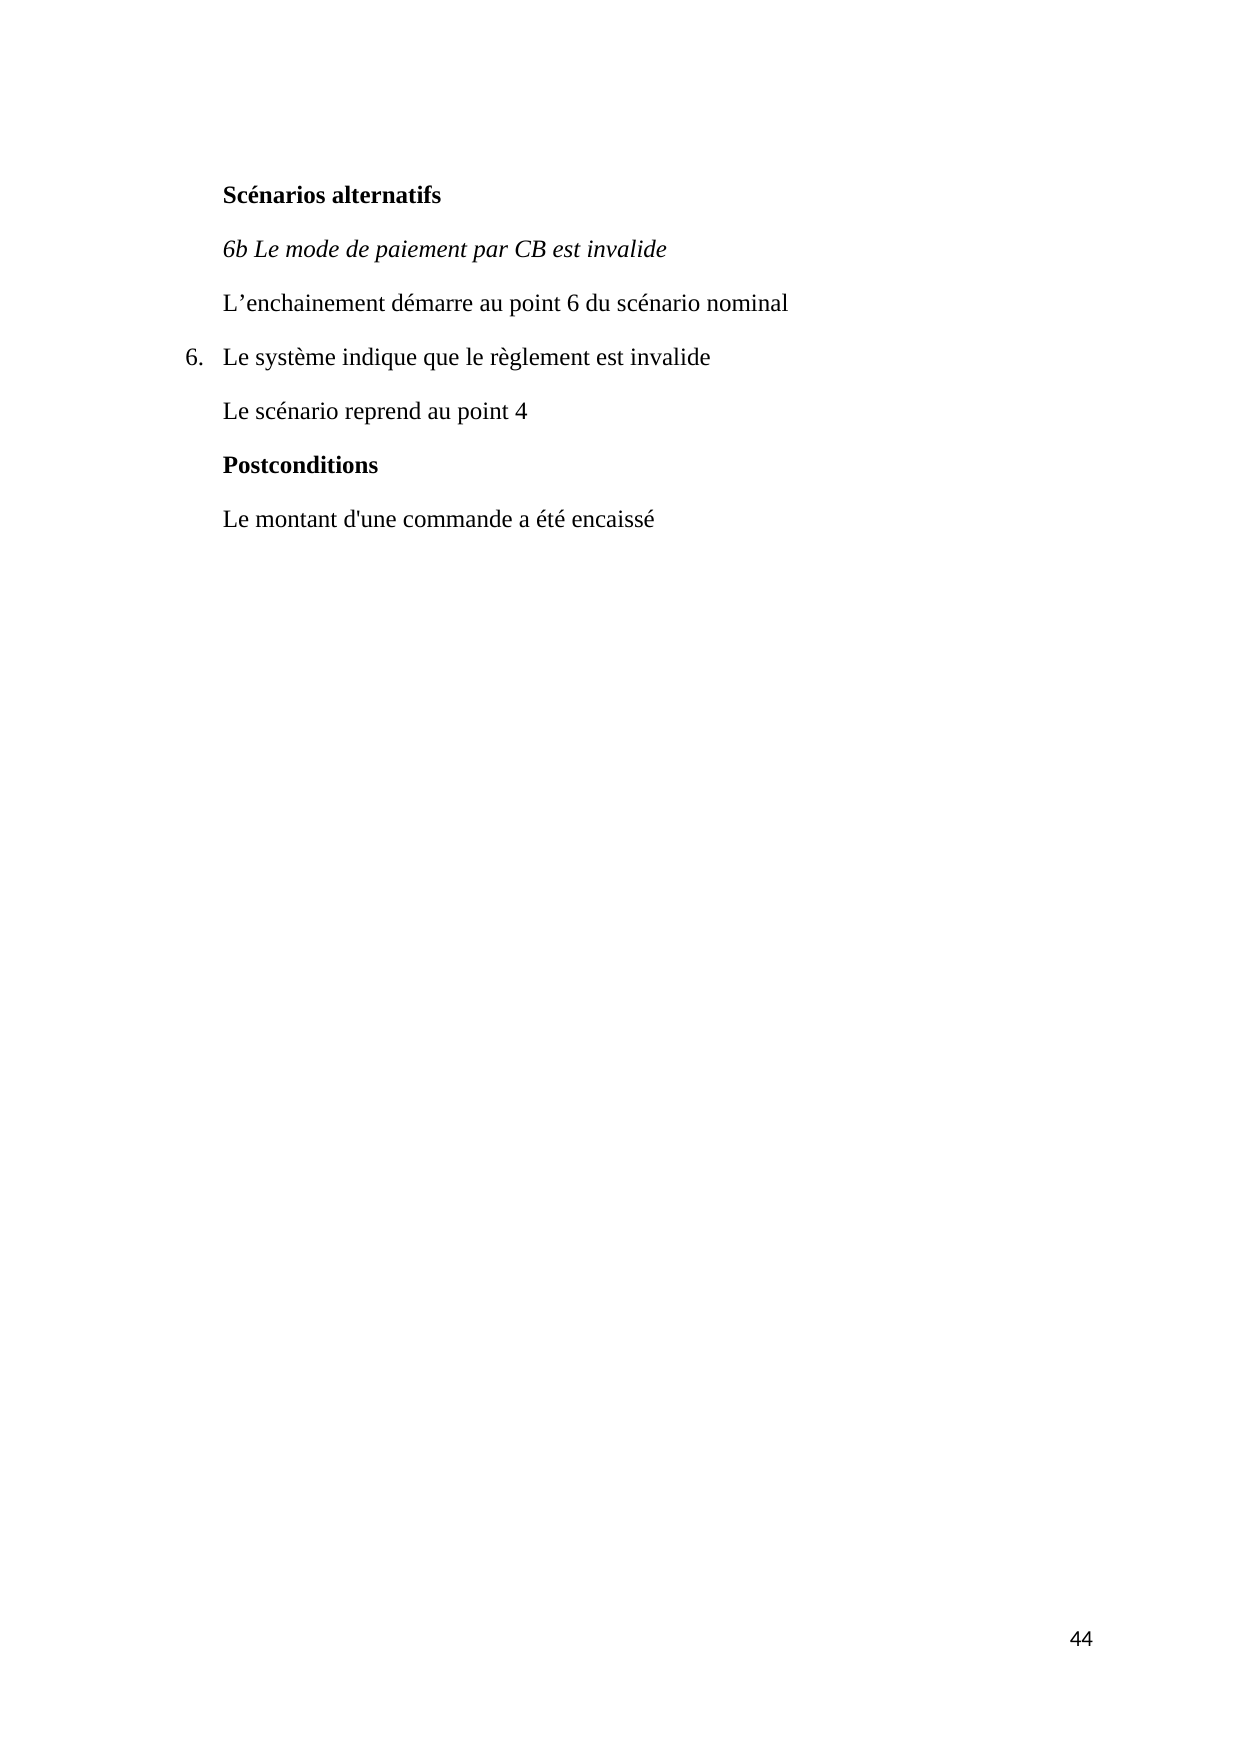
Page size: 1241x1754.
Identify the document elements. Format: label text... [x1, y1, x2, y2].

list Scénarios alternatifs [223, 181, 1093, 209]
text Le montant d'une commande a été encaissé [223, 504, 1093, 532]
text L’enchainement démarre au point 6 du scénario nominal [223, 288, 1093, 317]
list Le système indique que le règlement est invalide [185, 342, 1093, 371]
text Le scénario reprend au point 4 [223, 396, 1093, 425]
text 6b Le mode de paiement par CB est invalide [223, 234, 1093, 263]
text Postconditions [223, 450, 1093, 479]
